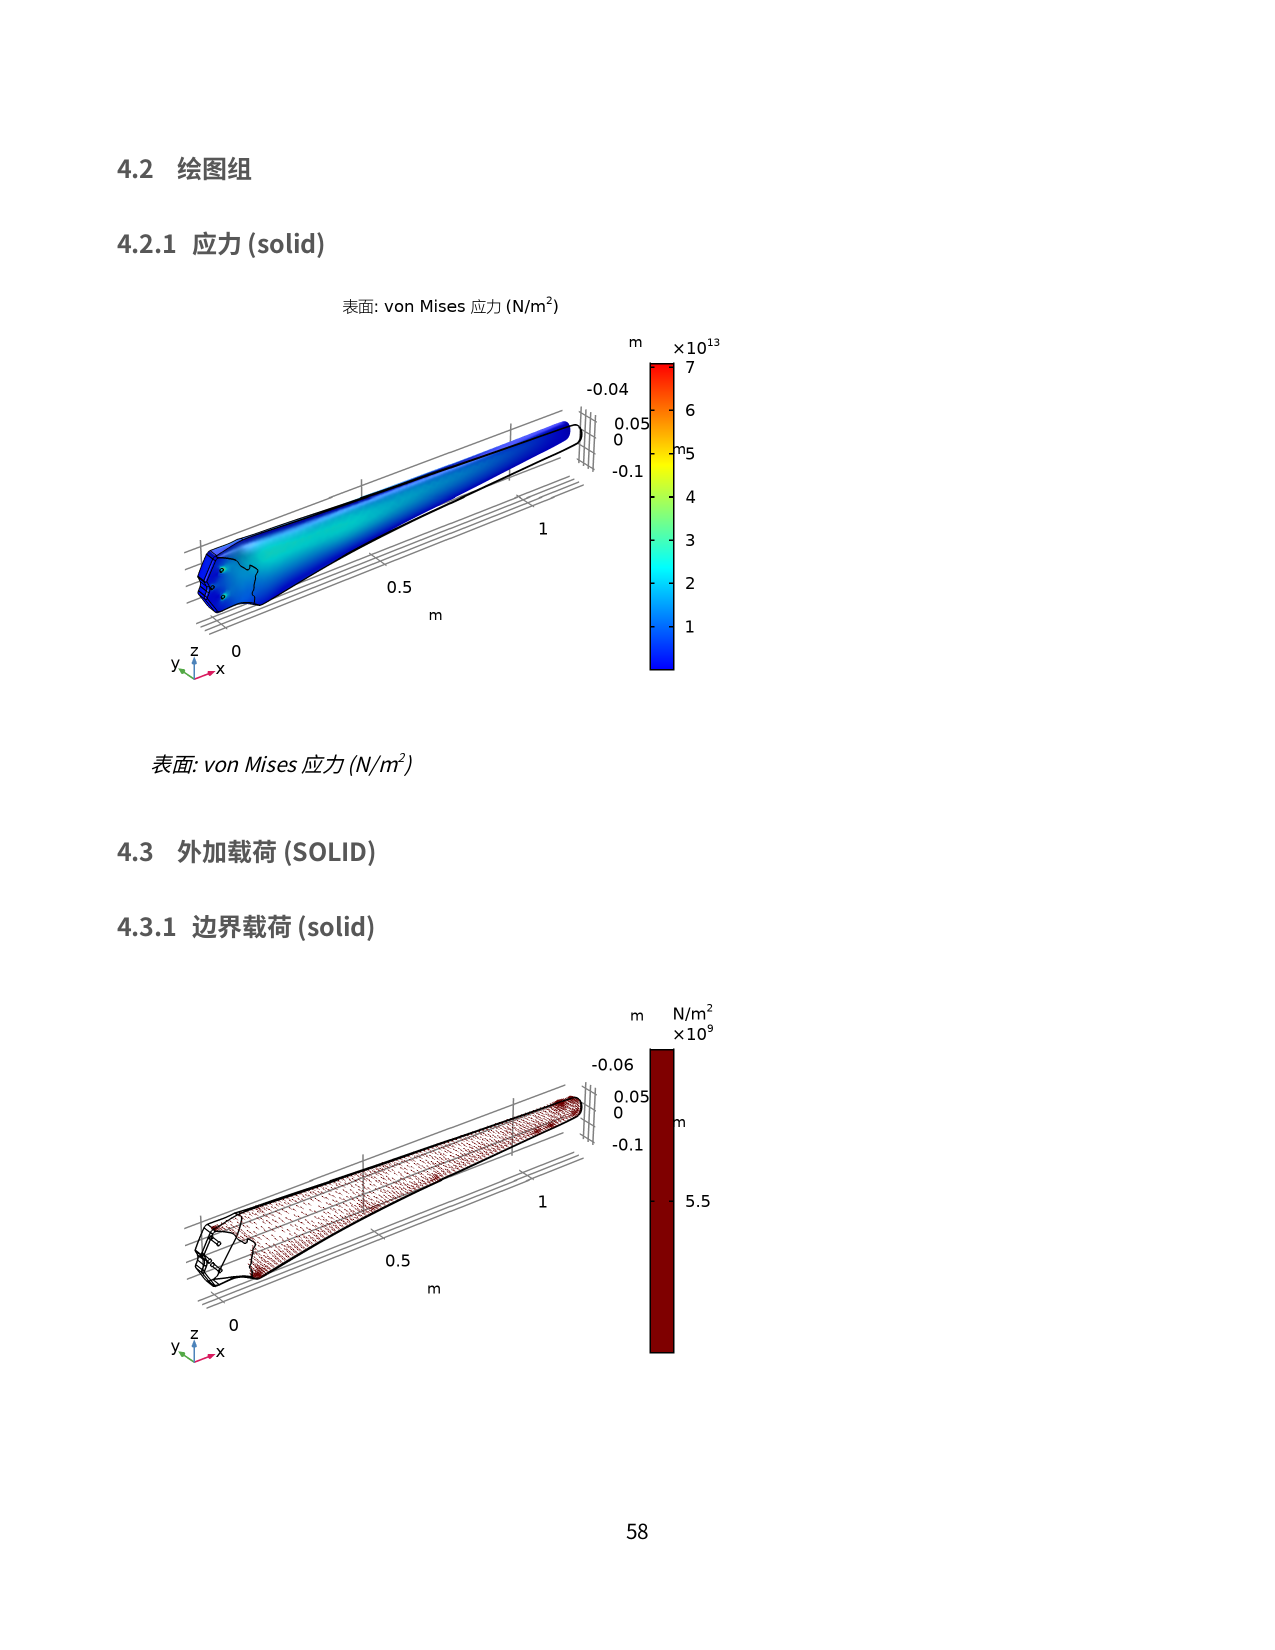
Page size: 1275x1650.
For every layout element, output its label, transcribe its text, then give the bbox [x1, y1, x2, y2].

subtitle 绘图组 [117, 150, 1125, 186]
picture [150, 955, 750, 1406]
picture [150, 272, 750, 723]
text 表面: von Mises 应力 (N/m2) [150, 748, 1125, 778]
subtitle 外加载荷 (solid) [117, 833, 1125, 869]
subtitle 应力 (solid) [117, 225, 1125, 261]
subtitle 边界载荷 (solid) [117, 908, 1125, 944]
